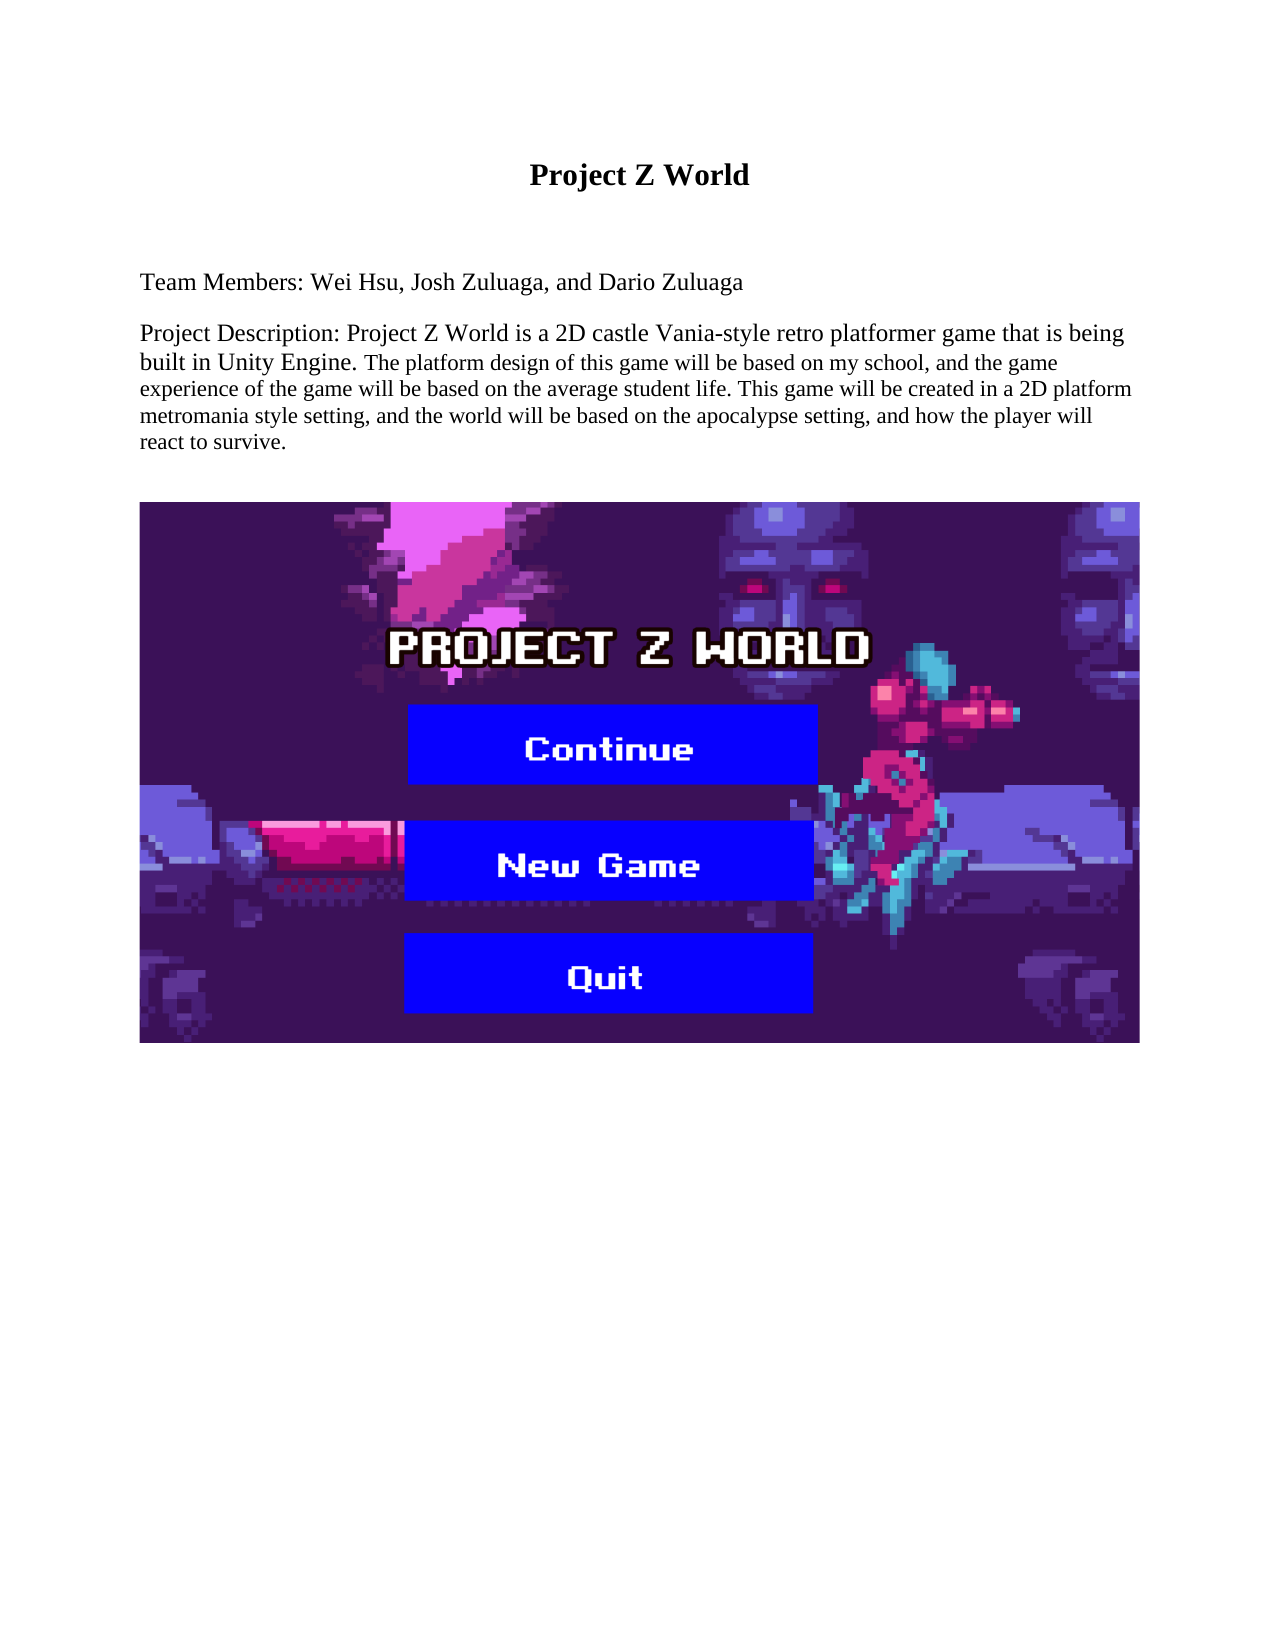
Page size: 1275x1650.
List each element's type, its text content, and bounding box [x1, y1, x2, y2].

text Project Z World [139, 156, 1139, 192]
text Project Description: Project Z World is a 2D castle Vania-style retro platformer game that is being built in Unity Engine. The platform design of this game will be based on my school, and the game experience of the game will be based on the average student life. This game will be created in a 2D platform metromania style setting, and the world will be based on the apocalypse setting, and how the player will react to survive. [139, 318, 1139, 454]
text Team Members: Wei Hsu, Josh Zuluaga, and Dario Zuluaga [139, 267, 1139, 296]
picture [139, 502, 1140, 1043]
